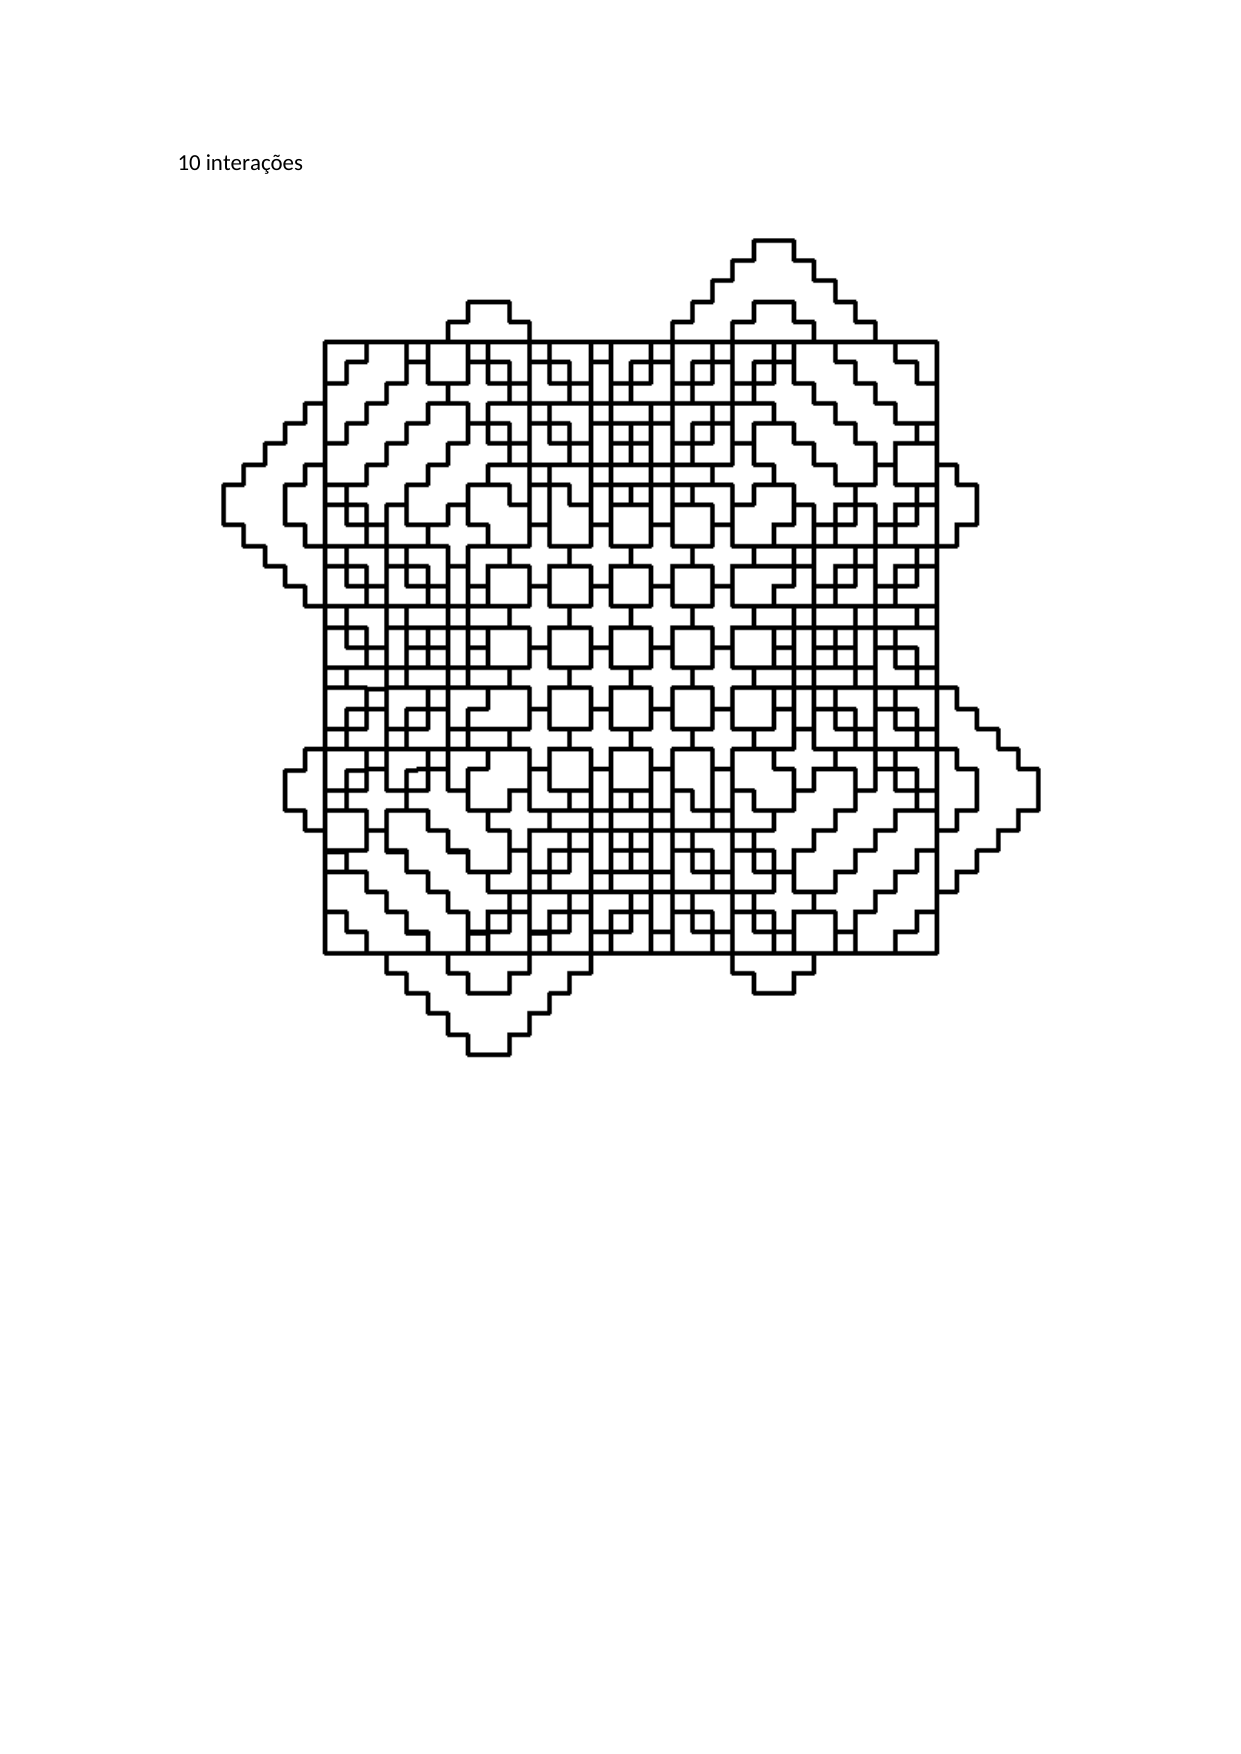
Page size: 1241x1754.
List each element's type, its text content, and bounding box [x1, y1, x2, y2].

picture [177, 194, 1063, 1085]
text 10 interações [177, 148, 1063, 176]
